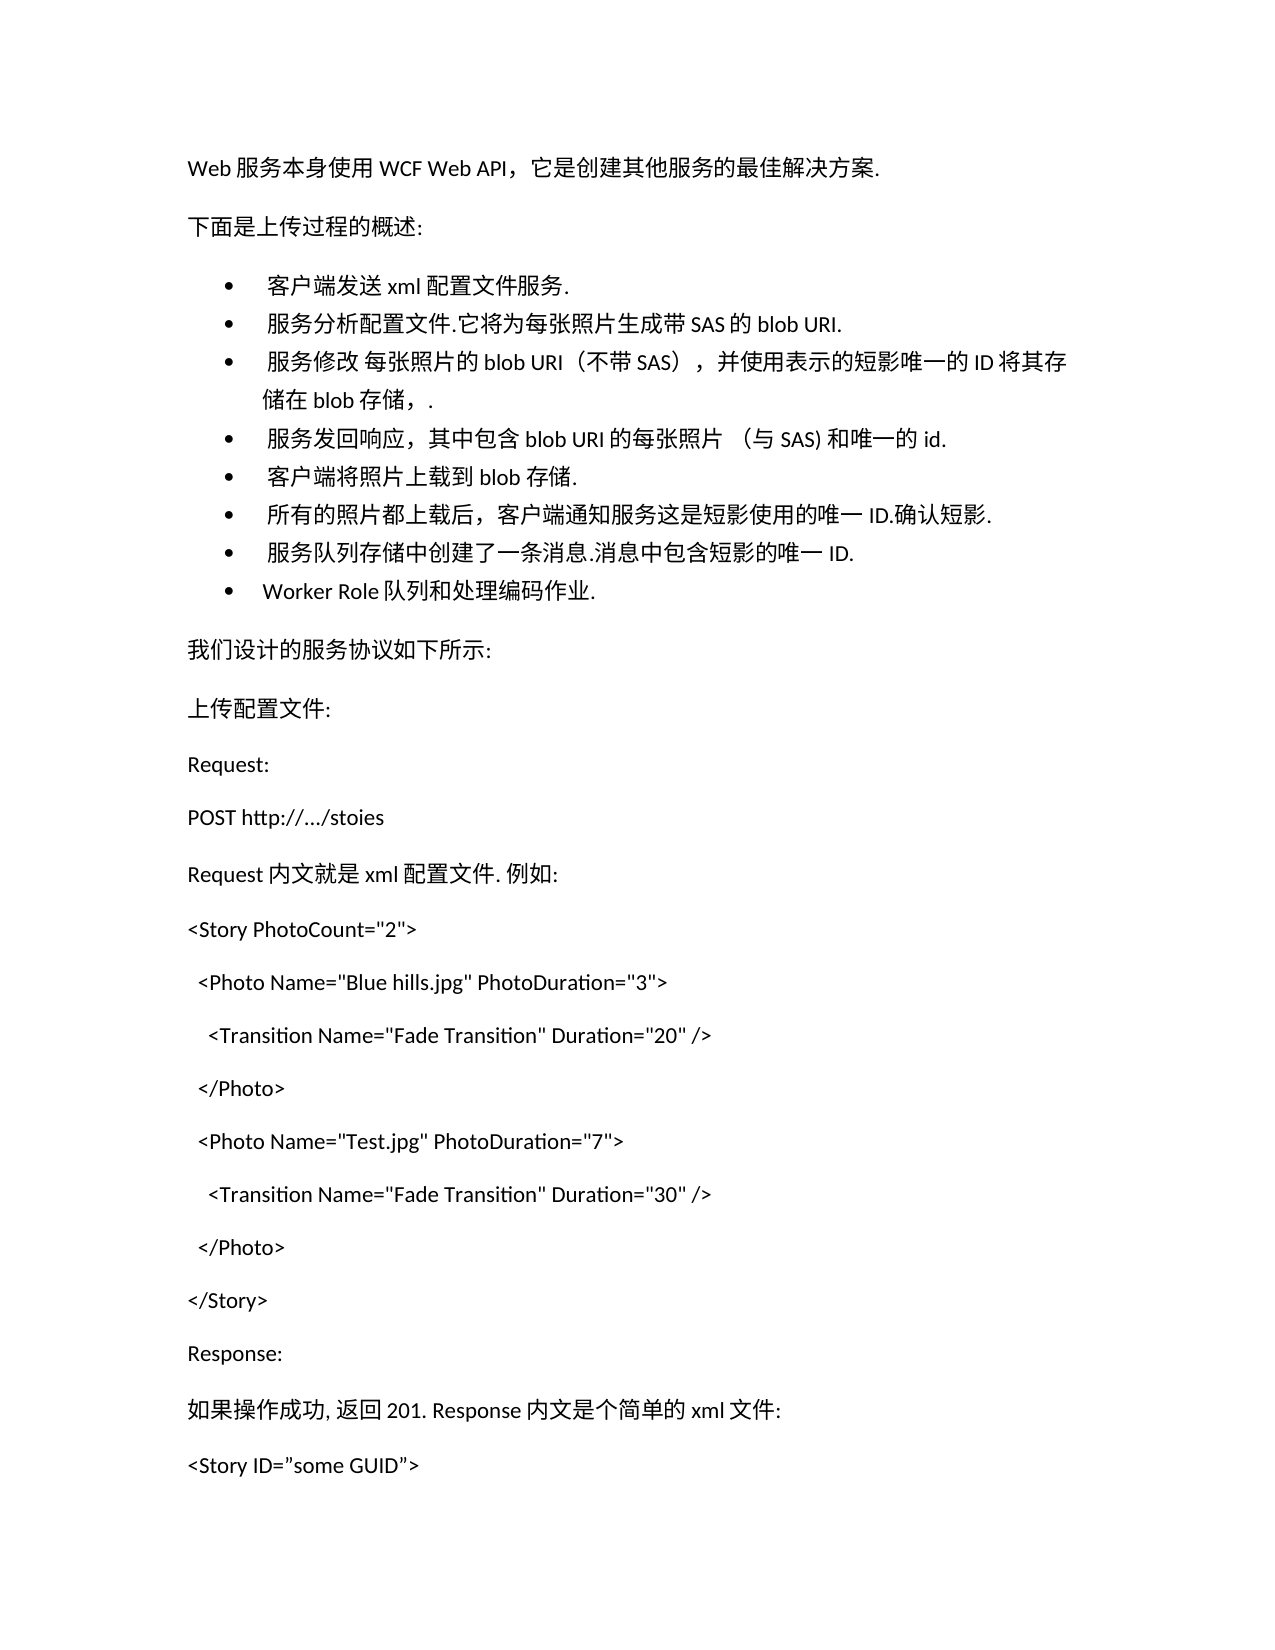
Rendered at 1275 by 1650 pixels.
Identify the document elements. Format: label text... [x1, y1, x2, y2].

text </Photo> [187, 1074, 1087, 1102]
text <Photo Name="Blue hills.jpg" PhotoDuration="3"> [187, 968, 1087, 996]
text <Photo Name="Test.jpg" PhotoDuration="7"> [187, 1127, 1087, 1155]
text Response: [187, 1339, 1087, 1367]
text 上传配置文件: [187, 691, 1087, 724]
text POST http://.../stoies [187, 803, 1087, 831]
list Worker Role队列和处理编码作业. [225, 573, 1087, 606]
text <Story ID=”some GUID”> [187, 1451, 1087, 1479]
text Request: [187, 750, 1087, 778]
list 服务修改 每张照片的blob URI（不带SAS），并使用表示的短影唯一的 ID将其存储在blob存储，. [225, 344, 1087, 416]
text <Transition Name="Fade Transition" Duration="30" /> [187, 1180, 1087, 1208]
list 服务分析配置文件.它将为每张照片生成带SAS的blob URI. [225, 306, 1087, 339]
text Request 内文就是xml 配置文件. 例如: [187, 856, 1087, 889]
list 所有的照片都上载后，客户端通知服务这是短影使用的唯一 ID.确认短影. [225, 497, 1087, 530]
list 服务发回响应，其中包含 blob URI 的每张照片 （与 SAS) 和唯一的 id. [225, 420, 1087, 454]
text </Story> [187, 1286, 1087, 1314]
text <Transition Name="Fade Transition" Duration="20" /> [187, 1021, 1087, 1049]
list 客户端发送 xml 配置文件服务. [225, 268, 1087, 301]
text 如果操作成功, 返回201. Response内文是个简单的xml文件: [187, 1392, 1087, 1425]
list 客户端将照片上载到 blob 存储. [225, 458, 1087, 492]
list 服务队列存储中创建了一条消息.消息中包含短影的唯一 ID. [225, 535, 1087, 568]
text 下面是上传过程的概述: [187, 209, 1087, 242]
text Web 服务本身使用 WCF Web API，它是创建其他服务的最佳解决方案. [187, 150, 1087, 183]
text <Story PhotoCount="2"> [187, 915, 1087, 943]
text 我们设计的服务协议如下所示: [187, 632, 1087, 665]
text </Photo> [187, 1233, 1087, 1261]
